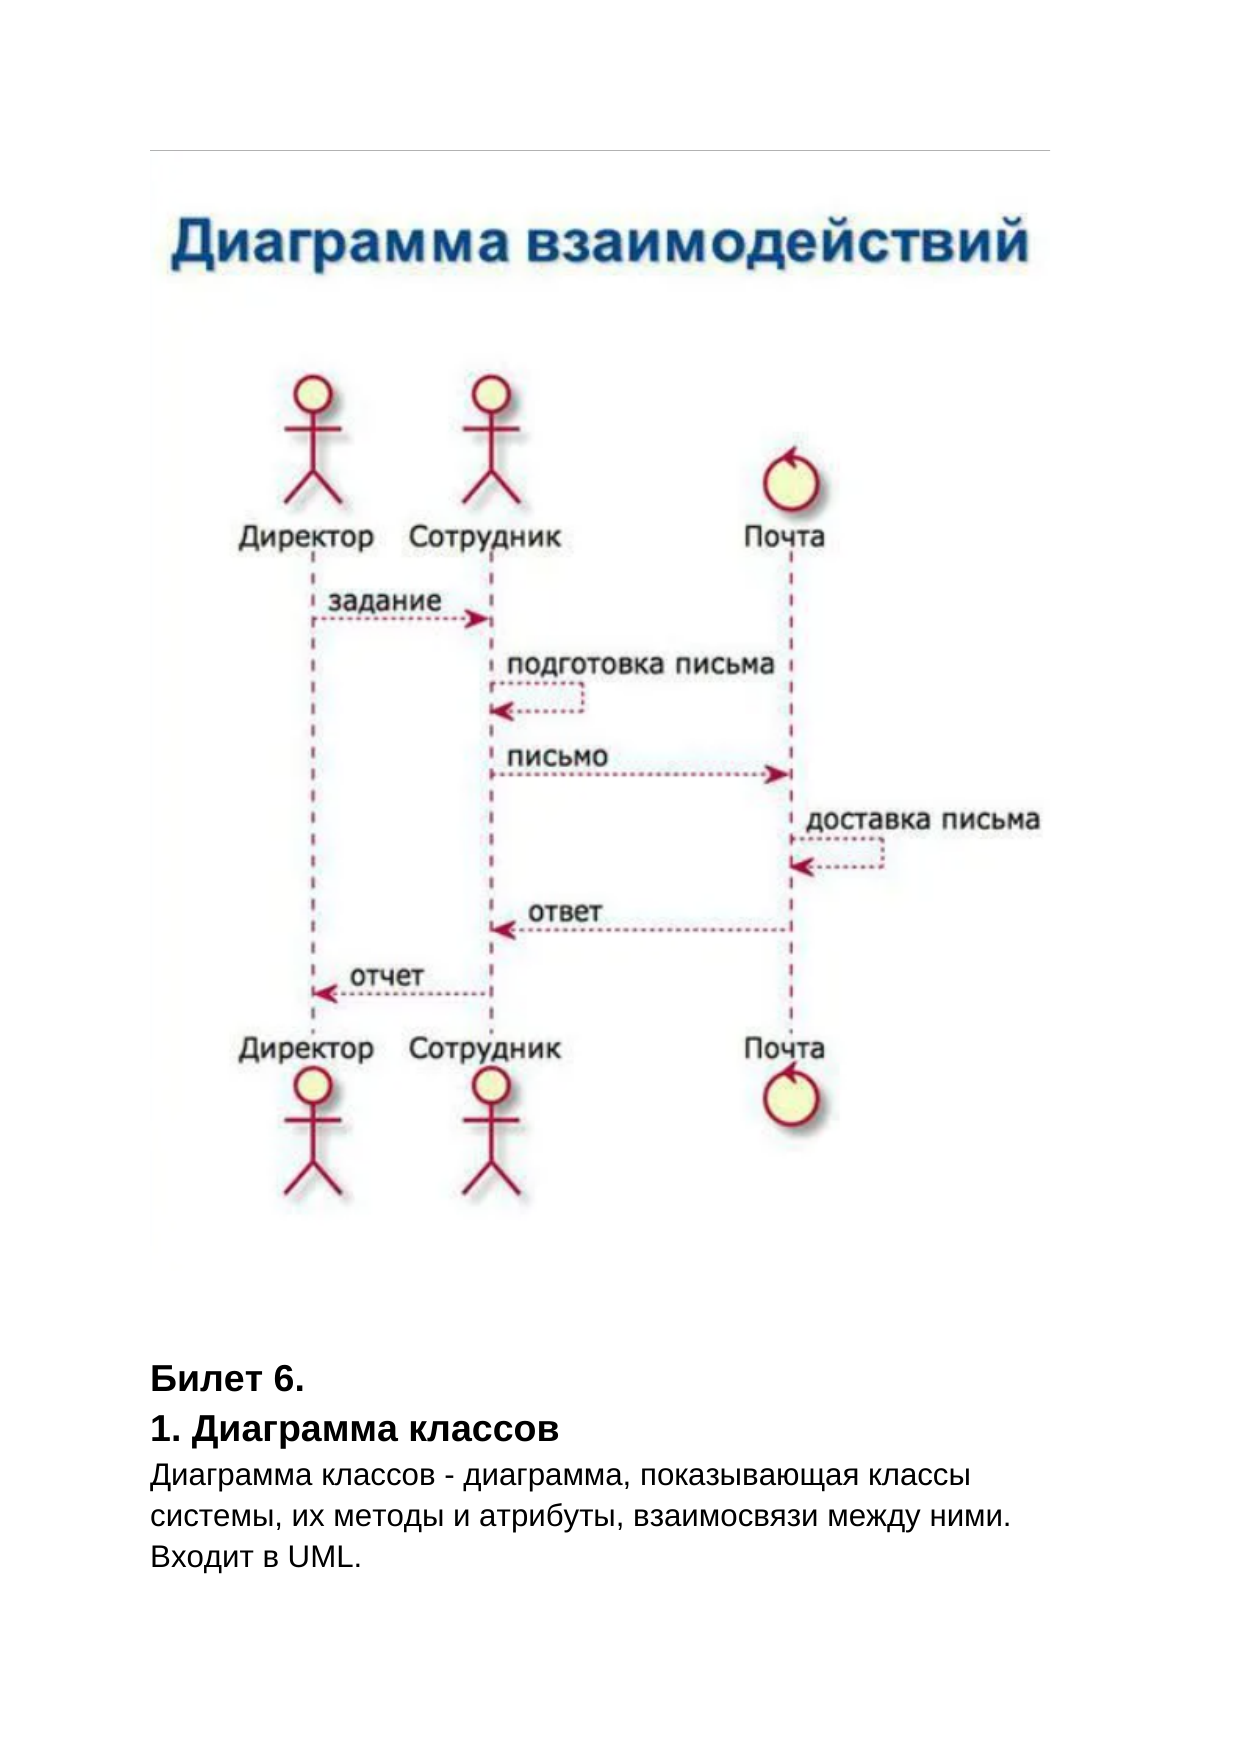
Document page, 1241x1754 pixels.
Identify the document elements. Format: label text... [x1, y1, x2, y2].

text 1. Диаграмма классов [150, 1406, 1090, 1449]
text Диаграмма классов - диаграмма, показывающая классы системы, их методы и атрибуты, взаимосвязи между ними. Входит в UML. [150, 1456, 1090, 1574]
picture [150, 150, 1050, 1271]
text Билет 6. [150, 1357, 1090, 1400]
